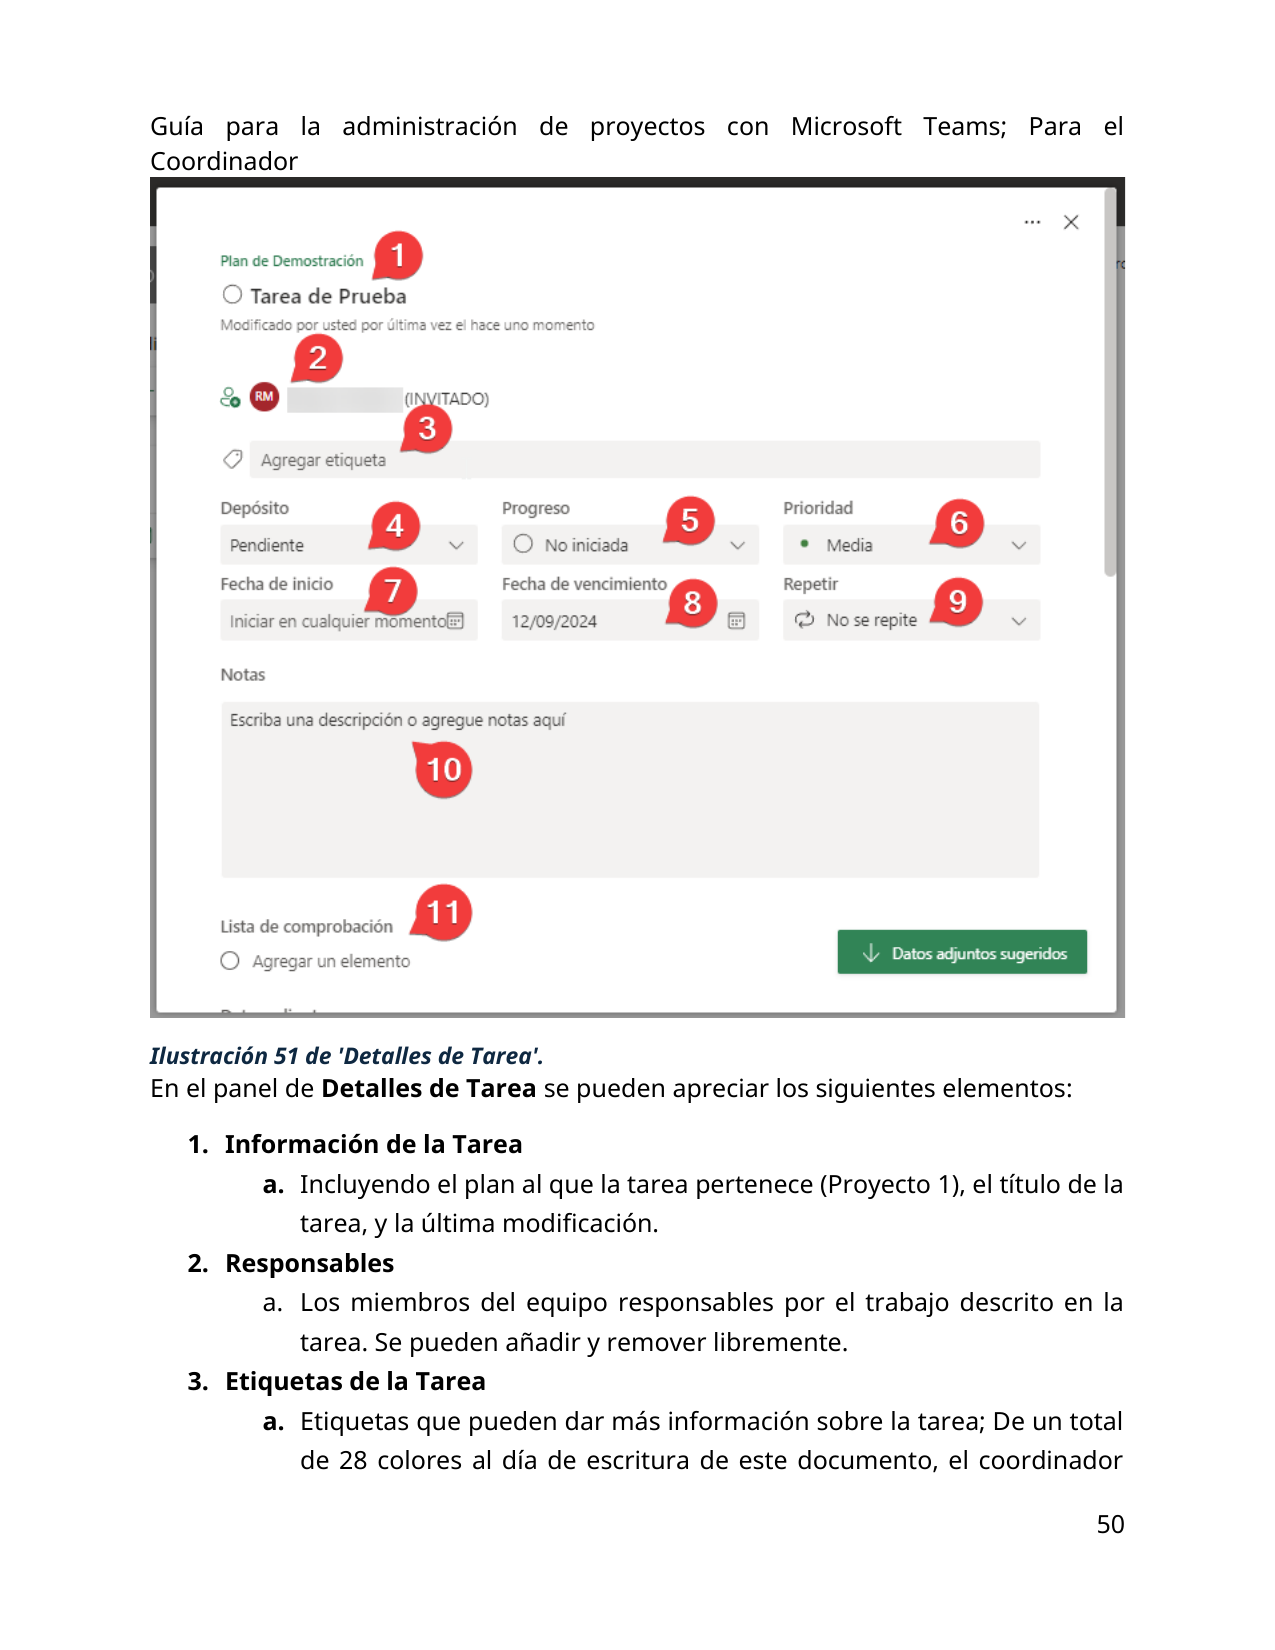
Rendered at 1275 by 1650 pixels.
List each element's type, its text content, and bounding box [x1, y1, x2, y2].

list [262, 1403, 1125, 1477]
list Responsables [187, 1246, 1125, 1280]
list Etiquetas de la Tarea [187, 1364, 1125, 1398]
picture [150, 177, 1125, 1018]
text En el panel de Detalles de Tarea se pueden apreciar los siguientes elementos: [150, 1071, 1125, 1105]
text Ilustración 99; Vista de 'Detalles de Tarea'. [150, 1040, 1125, 1071]
list Los miembros del equipo responsables por el trabajo descrito en la tarea. Se pueden añadir y remover libremente. [262, 1285, 1125, 1359]
list Incluyendo el plan al que la tarea pertenece (Proyecto 1), el título de la tarea, y la última modificación. [262, 1167, 1125, 1240]
list Información de la Tarea [187, 1127, 1125, 1161]
